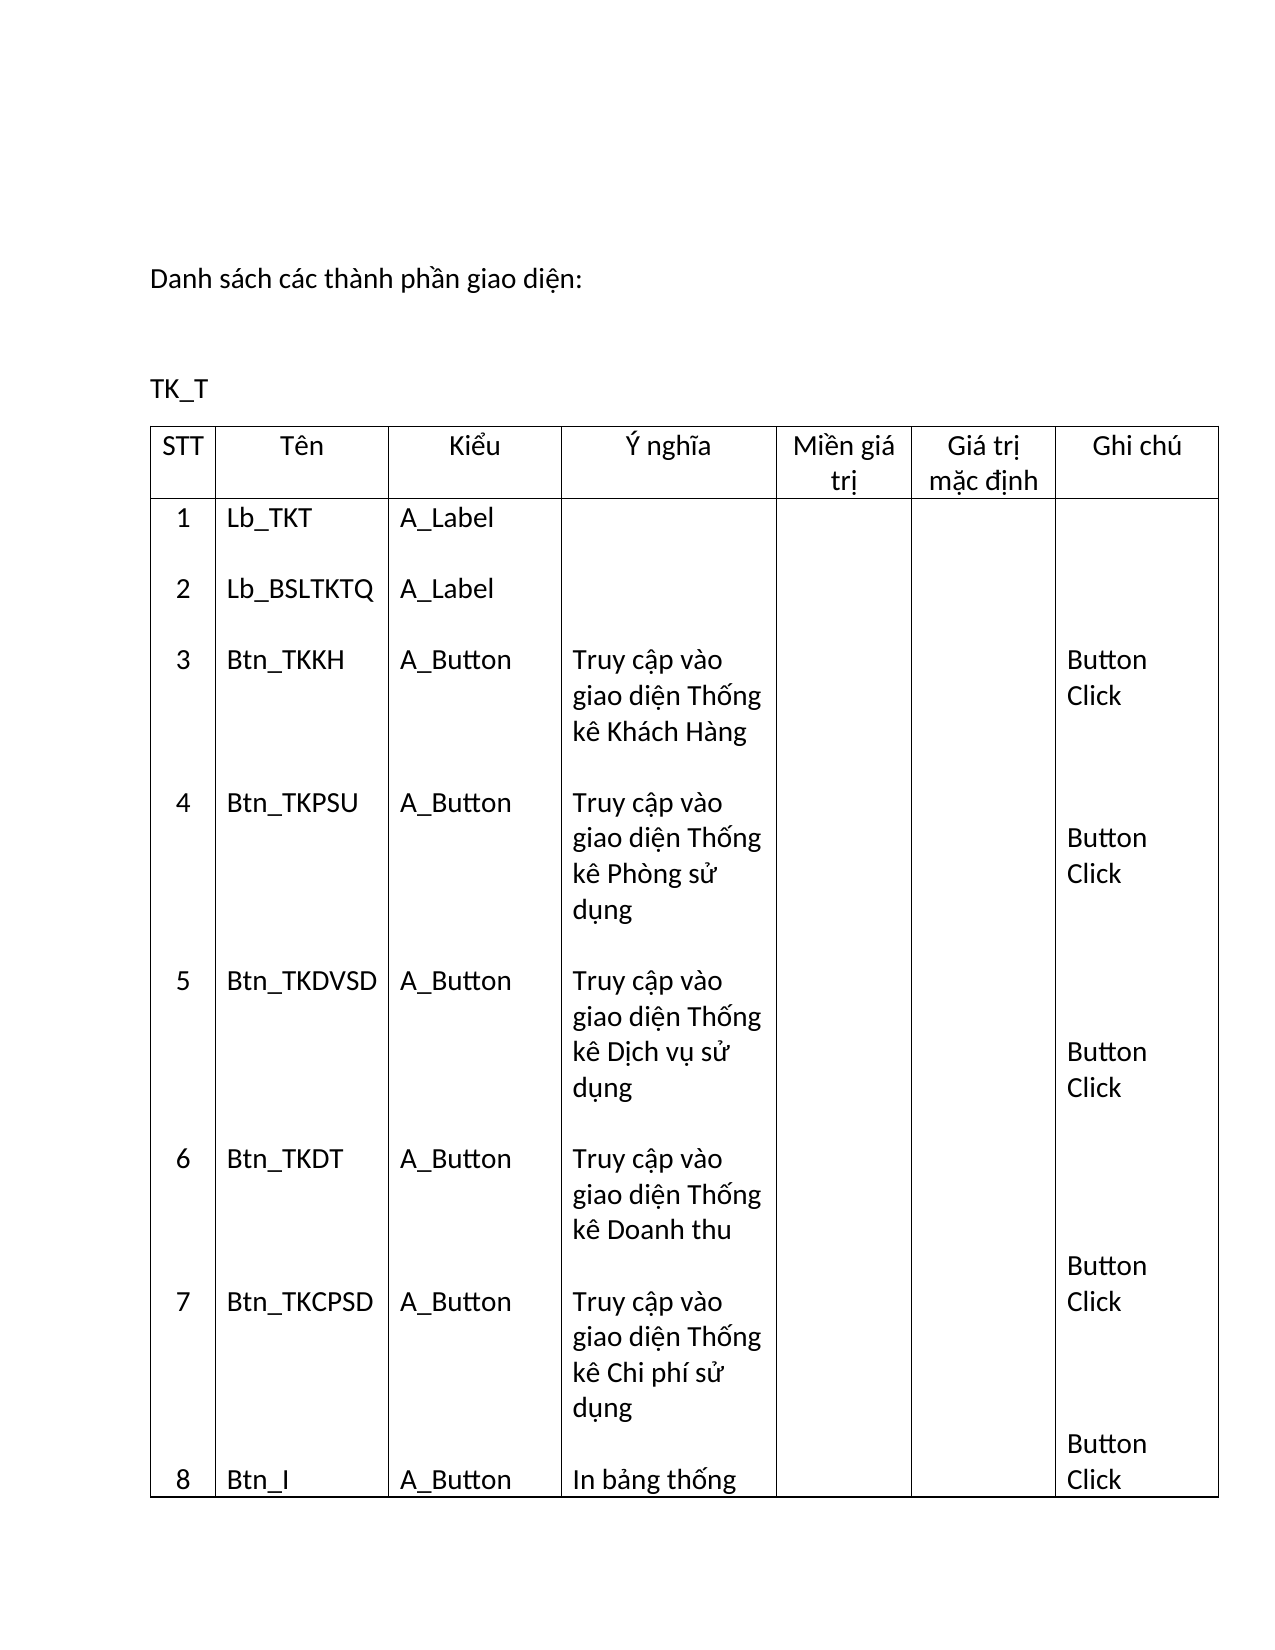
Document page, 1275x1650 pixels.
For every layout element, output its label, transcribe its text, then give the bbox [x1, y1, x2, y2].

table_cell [151, 499, 215, 1496]
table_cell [562, 499, 776, 1496]
table_header Tên [216, 427, 388, 498]
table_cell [1056, 499, 1218, 1496]
table_header Ghi chú [1056, 427, 1218, 498]
text TK_T [150, 370, 1125, 406]
table_header Ý nghĩa [562, 427, 776, 498]
table_header STT [151, 427, 215, 498]
table_header Giá trị mặc định [912, 427, 1055, 498]
table_cell [912, 499, 1055, 1496]
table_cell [389, 499, 561, 1496]
table_header Kiểu [389, 427, 561, 498]
table_cell [777, 499, 911, 1496]
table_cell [216, 499, 388, 1496]
table_header Miền giá trị [777, 427, 911, 498]
text Danh sách các thành phần giao diện: [150, 260, 1125, 296]
